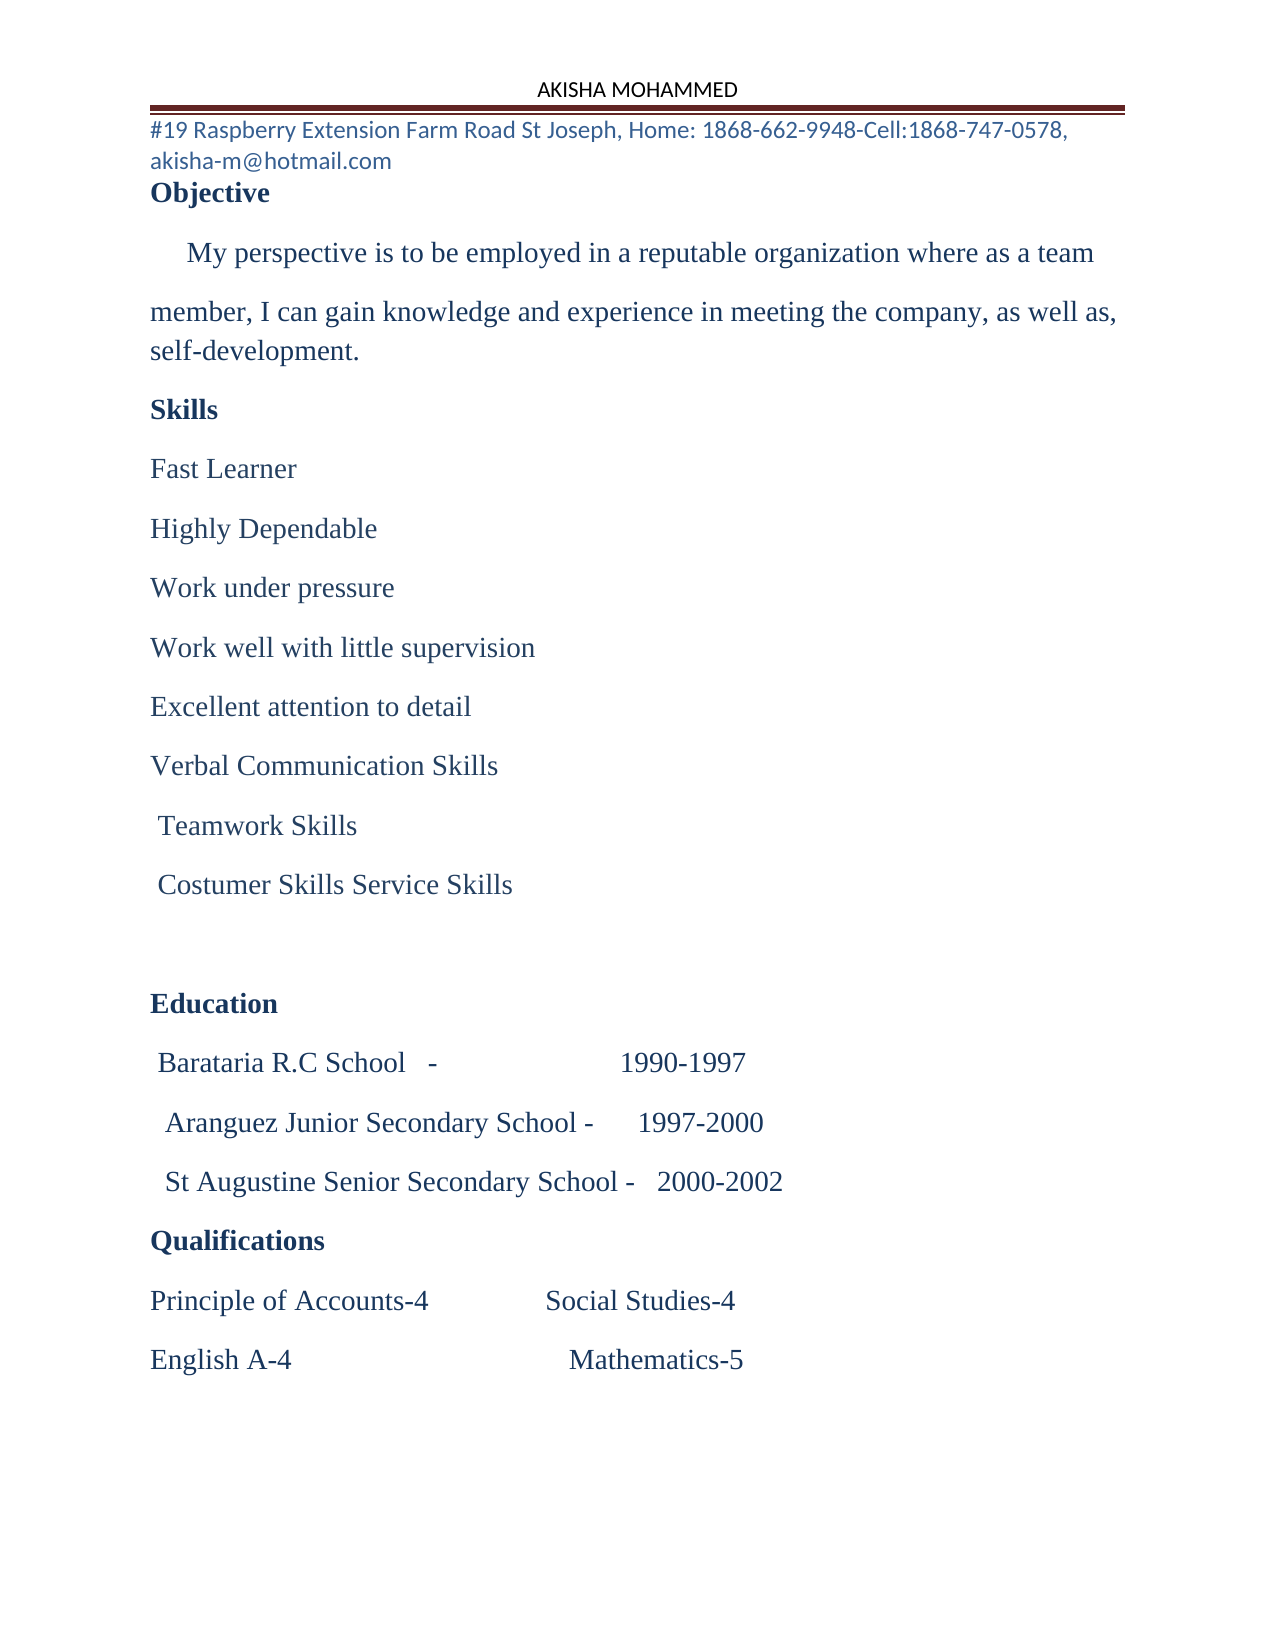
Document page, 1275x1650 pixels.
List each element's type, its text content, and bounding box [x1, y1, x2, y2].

text Work well with little supervision [150, 630, 1125, 663]
text Aranguez Junior Secondary School - 1997-2000 [150, 1105, 1125, 1138]
text Excellent attention to detail [150, 689, 1125, 723]
text Education [150, 986, 1125, 1019]
text Objective [150, 176, 1125, 209]
text Costumer Skills Service Skills [150, 867, 1125, 901]
text St Augustine Senior Secondary School - 2000-2002 [150, 1164, 1125, 1198]
text Barataria R.C School - 1990-1997 [150, 1045, 1125, 1079]
text Qualifications [150, 1223, 1125, 1257]
text Teamwork Skills [150, 808, 1125, 841]
text Highly Dependable [150, 511, 1125, 544]
text Work under pressure [150, 570, 1125, 604]
text English A-4 Mathematics-5 [150, 1342, 1125, 1376]
text Fast Learner [150, 452, 1125, 485]
text My perspective is to be employed in a reputable organization where as a team [150, 235, 1125, 268]
text member, I can gain knowledge and experience in meeting the company, as well as, self-development. [150, 294, 1125, 366]
text Skills [150, 392, 1125, 426]
text Principle of Accounts-4 Social Studies-4 [150, 1283, 1125, 1316]
text Verbal Communication Skills [150, 748, 1125, 782]
